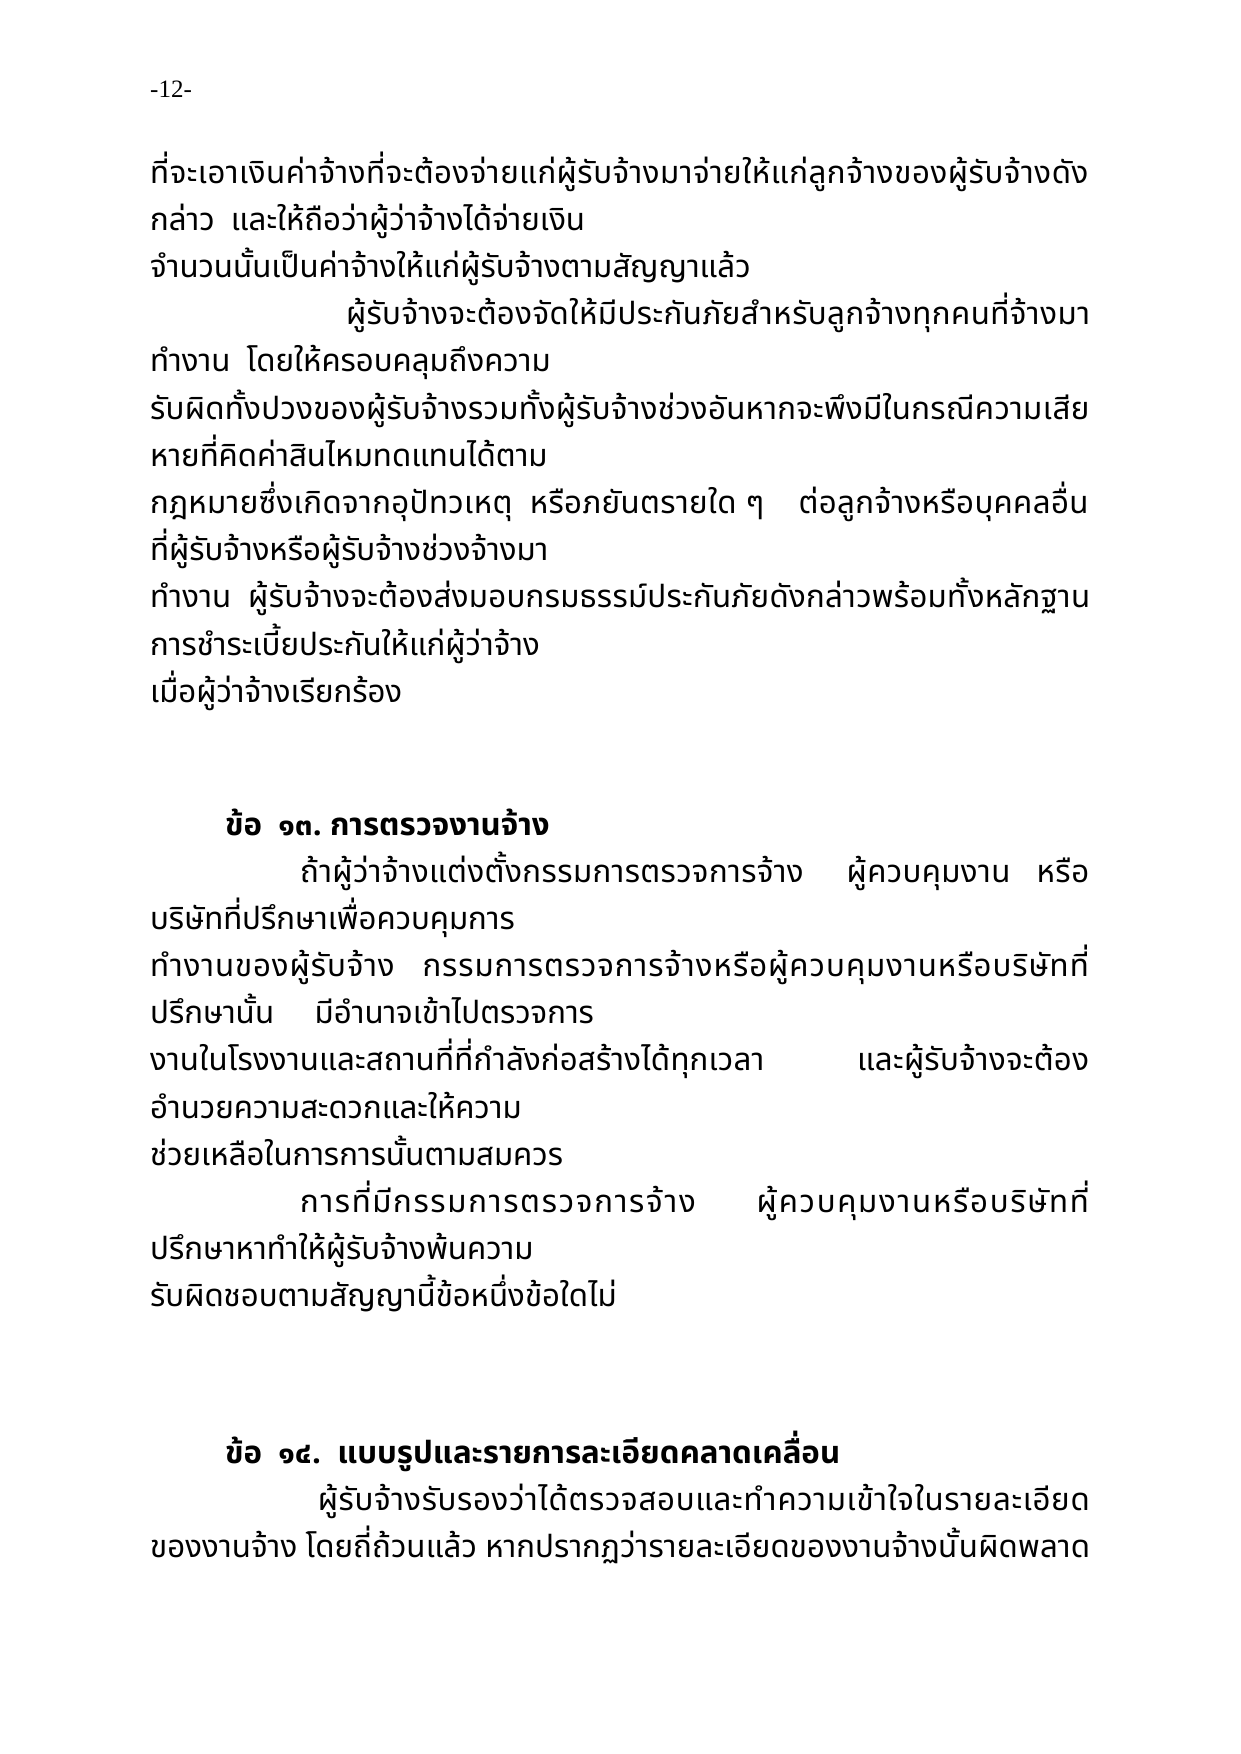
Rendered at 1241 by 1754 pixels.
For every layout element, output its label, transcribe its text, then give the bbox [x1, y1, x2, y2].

text ทำงาน ผู้รับจ้างจะต้องส่งมอบกรมธรรม์ประกันภัยดังกล่าวพร้อมทั้งหลักฐานการชำระเบี้ยประกันให้แก่ผู้ว่าจ้าง [150, 575, 1090, 669]
text รับผิดทั้งปวงของผู้รับจ้างรวมทั้งผู้รับจ้างช่วงอันหากจะพึงมีในกรณีความเสียหายที่คิดค่าสินไหมทดแทนได้ตาม [150, 386, 1090, 480]
text จำนวนนั้นเป็นค่าจ้างให้แก่ผู้รับจ้างตามสัญญาแล้ว [150, 244, 1090, 292]
text ช่วยเหลือในการการนั้นตามสมควร [150, 1132, 1090, 1179]
text ทำงานของผู้รับจ้าง กรรมการตรวจการจ้างหรือผู้ควบคุมงานหรือบริษัทที่ปรึกษานั้น มีอำนาจเข้าไปตรวจการ [150, 943, 1090, 1038]
text ข้อ ๑๓. การตรวจงานจ้าง [150, 801, 1090, 849]
text งานในโรงงานและสถานที่ที่กำลังก่อสร้างได้ทุกเวลา และผู้รับจ้างจะต้องอำนวยความสะดวกและให้ความ [150, 1038, 1090, 1132]
text ข้อ ๑๔. แบบรูปและรายการละเอียดคลาดเคลื่อน [150, 1429, 1090, 1477]
text ผู้รับจ้างจะต้องจัดให้มีประกันภัยสำหรับลูกจ้างทุกคนที่จ้างมาทำงาน โดยให้ครอบคลุมถึงความ [150, 292, 1090, 386]
text กฎหมายซึ่งเกิดจากอุปัทวเหตุ หรือภยันตรายใด ๆ ต่อลูกจ้างหรือบุคคลอื่น ที่ผู้รับจ้างหรือผู้รับจ้างช่วงจ้างมา [150, 480, 1090, 575]
text ถ้าผู้ว่าจ้างแต่งตั้งกรรมการตรวจการจ้าง ผู้ควบคุมงาน หรือบริษัทที่ปรึกษาเพื่อควบคุมการ [150, 849, 1090, 943]
text การที่มีกรรมการตรวจการจ้าง ผู้ควบคุมงานหรือบริษัทที่ปรึกษาหาทำให้ผู้รับจ้างพ้นความ [150, 1179, 1090, 1274]
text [150, 1477, 1090, 1571]
text ที่จะเอาเงินค่าจ้างที่จะต้องจ่ายแก่ผู้รับจ้างมาจ่ายให้แก่ลูกจ้างของผู้รับจ้างดังกล่าว และให้ถือว่าผู้ว่าจ้างได้จ่ายเงิน [150, 150, 1090, 244]
text รับผิดชอบตามสัญญานี้ข้อหนึ่งข้อใดไม่ [150, 1274, 1090, 1321]
text เมื่อผู้ว่าจ้างเรียกร้อง [150, 669, 1090, 716]
